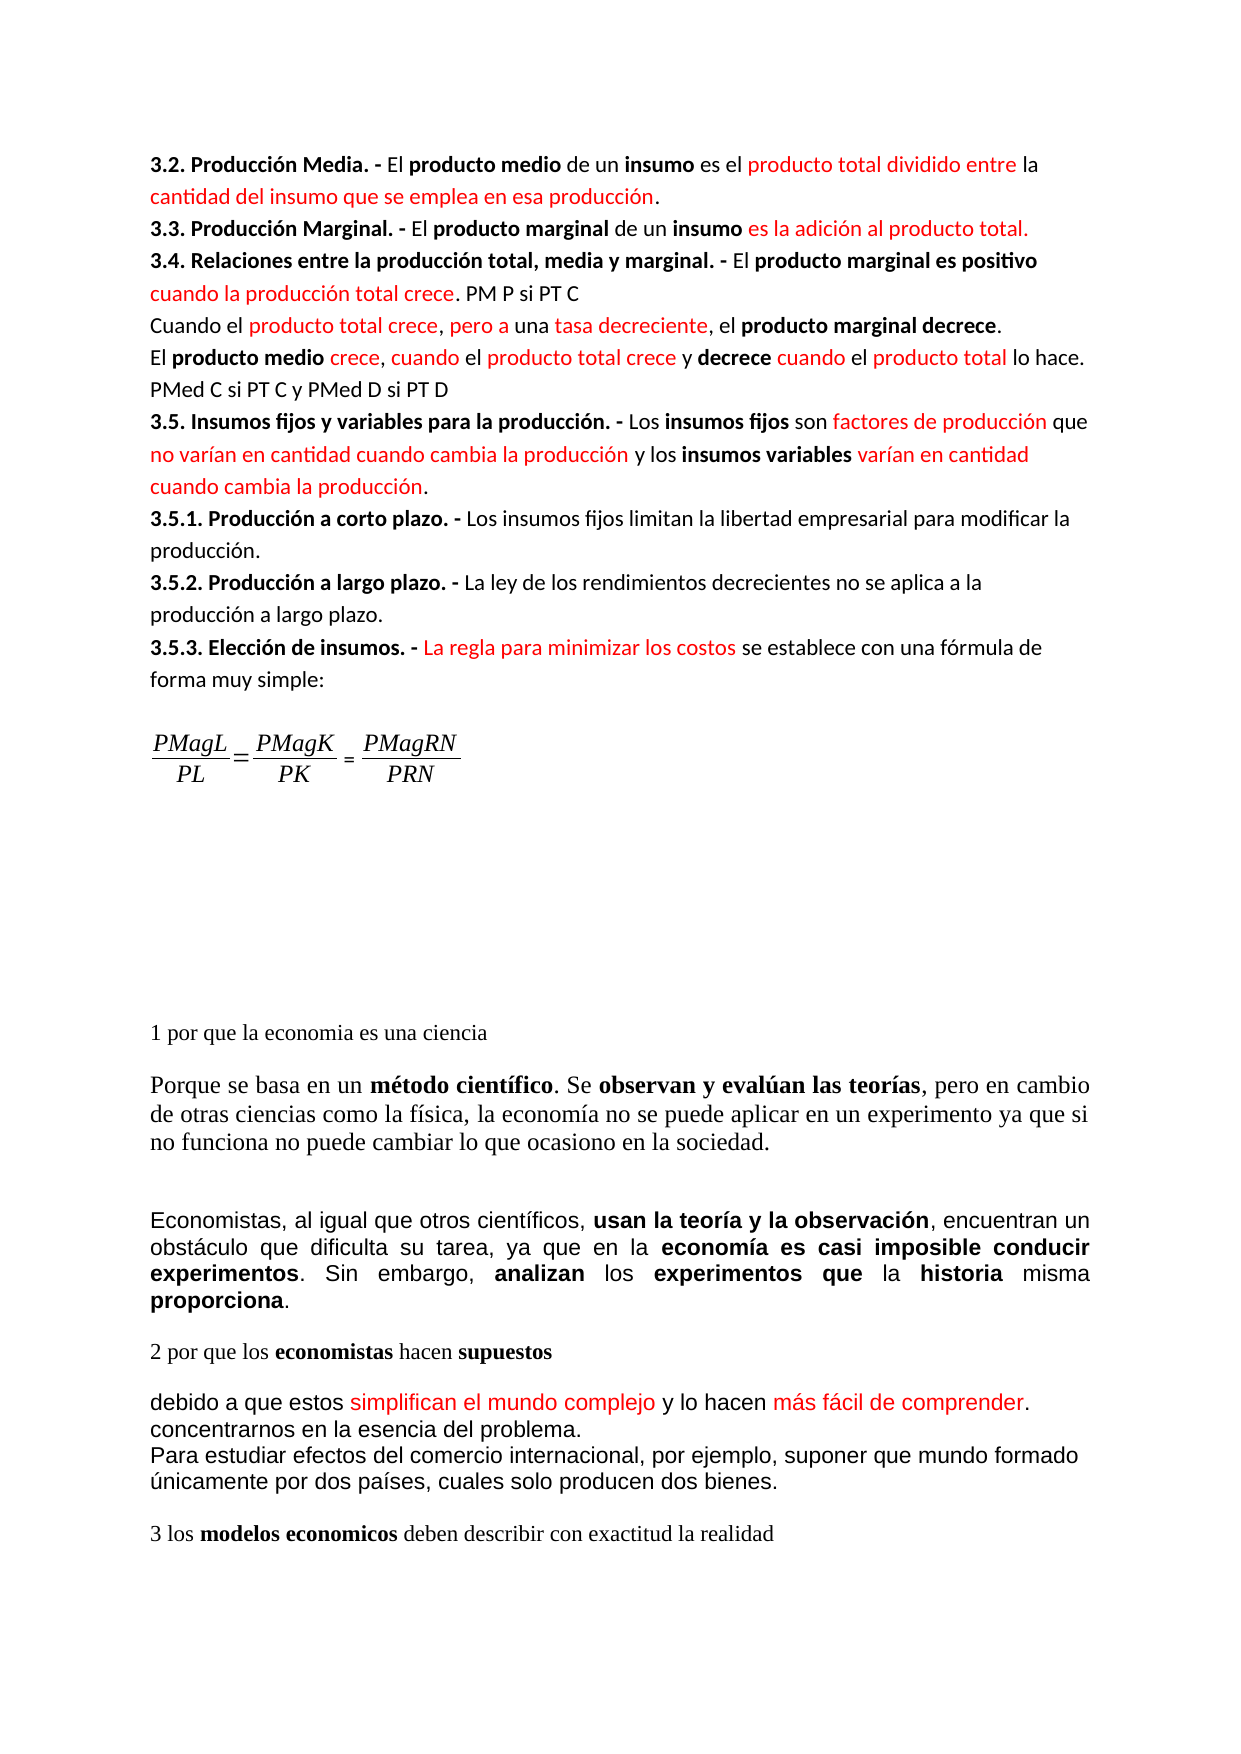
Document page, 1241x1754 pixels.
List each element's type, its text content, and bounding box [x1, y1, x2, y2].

text 1 por que la economia es una ciencia [150, 1018, 1090, 1045]
text 3.5.2. Producción a largo plazo. - La ley de los rendimientos decrecientes no se aplica a la producción a largo plazo. [150, 568, 1090, 629]
text Para estudiar efectos del comercio internacional, por ejemplo, suponer que mundo formado únicamente por dos países, cuales solo producen dos bienes. [150, 1442, 1090, 1495]
text 2 por que los economistas hacen supuestos [150, 1338, 1090, 1364]
text 3.5.3. Elección de insumos. - La regla para minimizar los costos se establece con una fórmula de forma muy simple: [150, 633, 1090, 693]
text 3.5. Insumos fijos y variables para la producción. - Los insumos fijos son factores de producción que no varían en cantidad cuando cambia la producción y los insumos variables varían en cantidad cuando cambia la producción. [150, 407, 1090, 500]
text Porque se basa en un método científico. Se observan y evalúan las teorías, pero en cambio de otras ciencias como la física, la economía no se puede aplicar en un experimento ya que si no funciona no puede cambiar lo que ocasiono en la sociedad. [150, 1070, 1090, 1156]
text 3 los modelos economicos deben describir con exactitud la realidad [150, 1520, 1090, 1546]
text 3.2. Producción Media. - El producto medio de un insumo es el producto total dividido entre la cantidad del insumo que se emplea en esa producción. [150, 150, 1090, 210]
text = [150, 729, 1090, 788]
text Cuando el producto total crece, pero a una tasa decreciente, el producto marginal decrece. [150, 311, 1090, 339]
text 3.3. Producción Marginal. - El producto marginal de un insumo es la adición al producto total. [150, 214, 1090, 242]
text 3.4. Relaciones entre la producción total, media y marginal. - El producto marginal es positivo cuando la producción total crece. PM P si PT C [150, 247, 1090, 307]
text debido a que estos simplifican el mundo complejo y lo hacen más fácil de comprender. concentrarnos en la esencia del problema. [150, 1389, 1090, 1442]
text El producto medio crece, cuando el producto total crece y decrece cuando el producto total lo hace. PMed C si PT C y PMed D si PT D [150, 343, 1090, 403]
text 3.5.1. Producción a corto plazo. - Los insumos fijos limitan la libertad empresarial para modificar la producción. [150, 504, 1090, 564]
text Economistas, al igual que otros científicos, usan la teoría y la observación, encuentran un obstáculo que dificulta su tarea, ya que en la economía es casi imposible conducir experimentos. Sin embargo, analizan los experimentos que la historia misma proporciona. [150, 1207, 1090, 1313]
